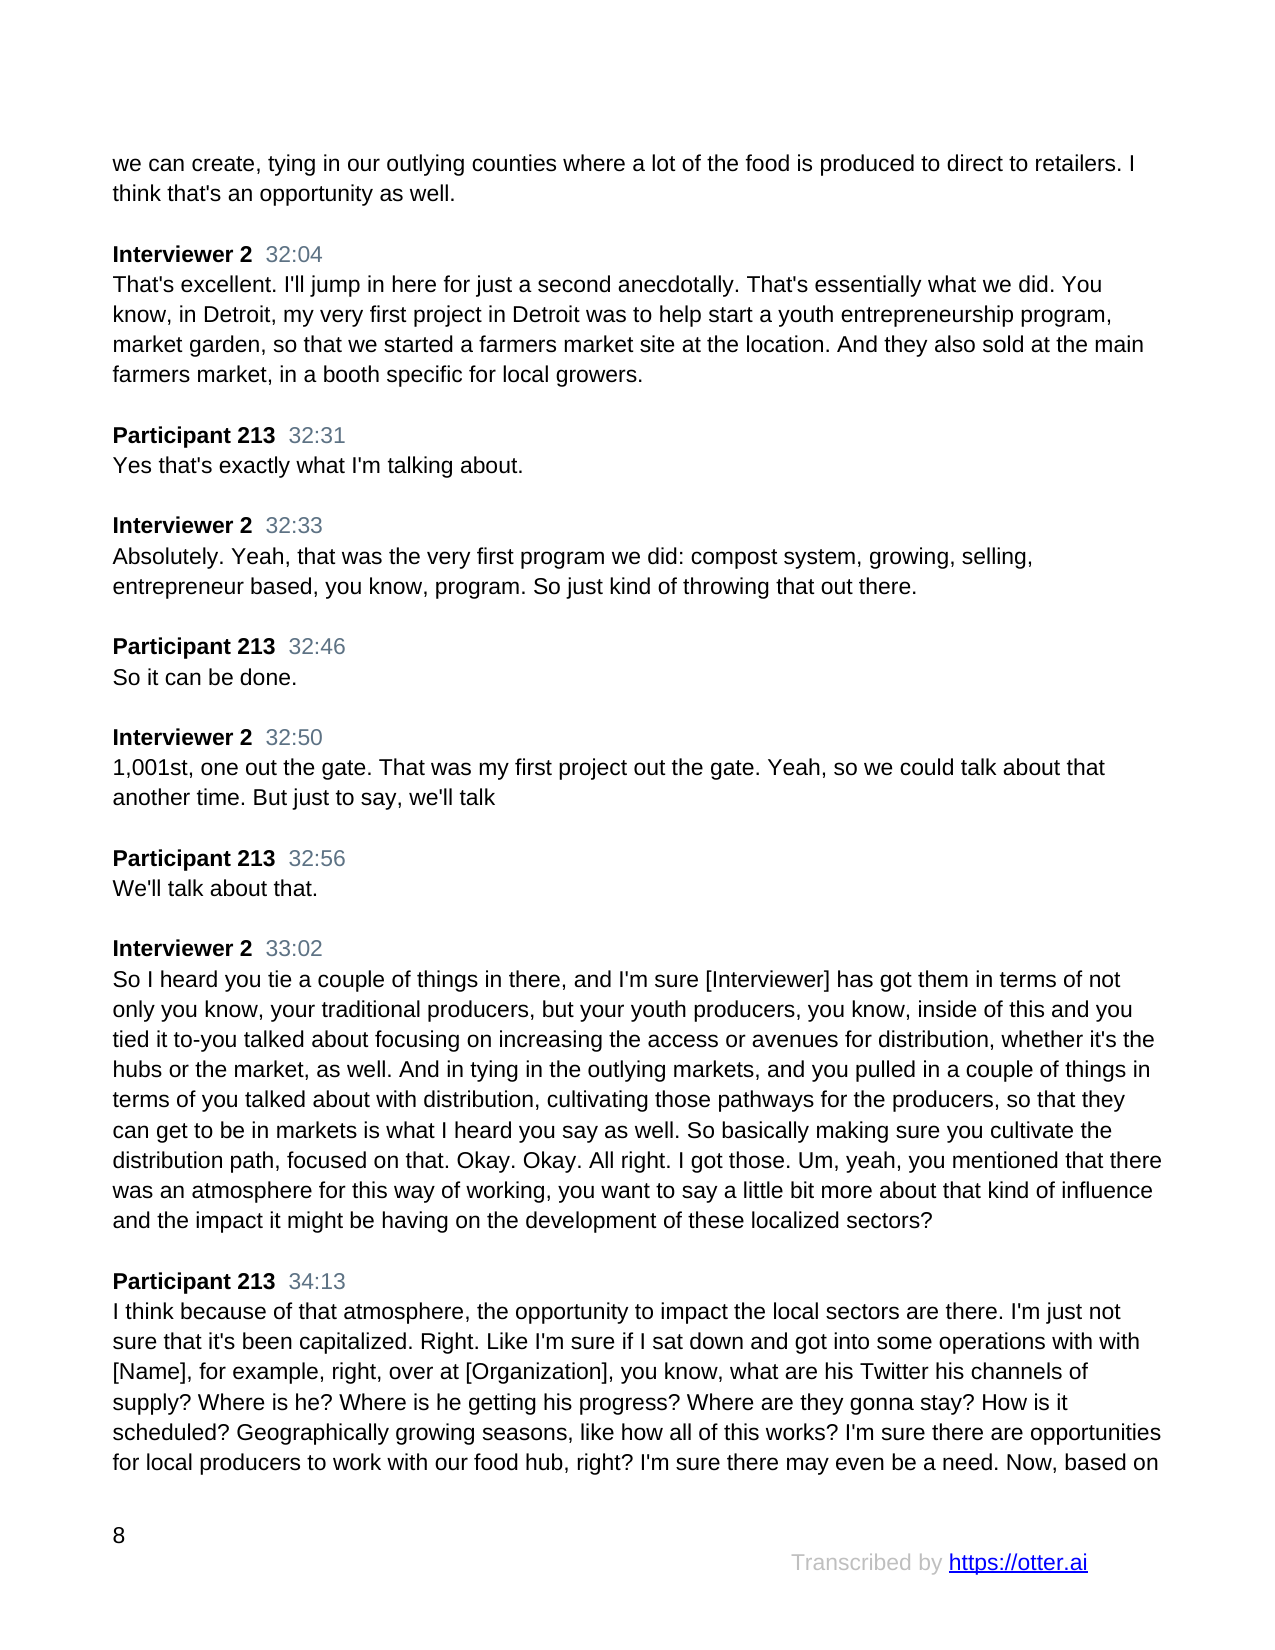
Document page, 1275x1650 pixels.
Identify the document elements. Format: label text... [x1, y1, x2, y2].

text Interviewer 2 33:02 [112, 935, 1162, 962]
text Interviewer 2 32:50 [112, 724, 1162, 750]
text That's excellent. I'll jump in here for just a second anecdotally. That's essentially what we did. You know, in Detroit, my very first project in Detroit was to help start a youth entrepreneurship program, market garden, so that we started a farmers market site at the location. And they also sold at the main farmers market, in a booth specific for local growers. [112, 271, 1162, 388]
text Participant 213 32:46 [112, 633, 1162, 660]
text Participant 213 32:56 [112, 845, 1162, 871]
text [112, 1298, 1162, 1475]
text Absolutely. Yeah, that was the very first program we did: compost system, growing, selling, entrepreneur based, you know, program. So just kind of throwing that out there. [112, 543, 1162, 599]
text Participant 213 32:31 [112, 422, 1162, 448]
text Interviewer 2 32:33 [112, 512, 1162, 539]
text Interviewer 2 32:04 [112, 241, 1162, 267]
text So it can be done. [112, 663, 1162, 690]
text Participant 213 34:13 [112, 1268, 1162, 1294]
text Yes that's exactly what I'm talking about. [112, 452, 1162, 478]
text We'll talk about that. [112, 875, 1162, 901]
text 1,001st, one out the gate. That was my first project out the gate. Yeah, so we could talk about that another time. But just to say, we'll talk [112, 754, 1162, 811]
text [112, 150, 1162, 207]
text So I heard you tie a couple of things in there, and I'm sure [Interviewer] has got them in terms of not only you know, your traditional producers, but your youth producers, you know, inside of this and you tied it to-you talked about focusing on increasing the access or avenues for distribution, whether it's the hubs or the market, as well. And in tying in the outlying markets, and you pulled in a couple of things in terms of you talked about with distribution, cultivating those pathways for the producers, so that they can get to be in markets is what I heard you say as well. So basically making sure you cultivate the distribution path, focused on that. Okay. Okay. All right. I got those. Um, yeah, you mentioned that there was an atmosphere for this way of working, you want to say a little bit more about that kind of influence and the impact it might be having on the development of these localized sectors? [112, 966, 1162, 1234]
